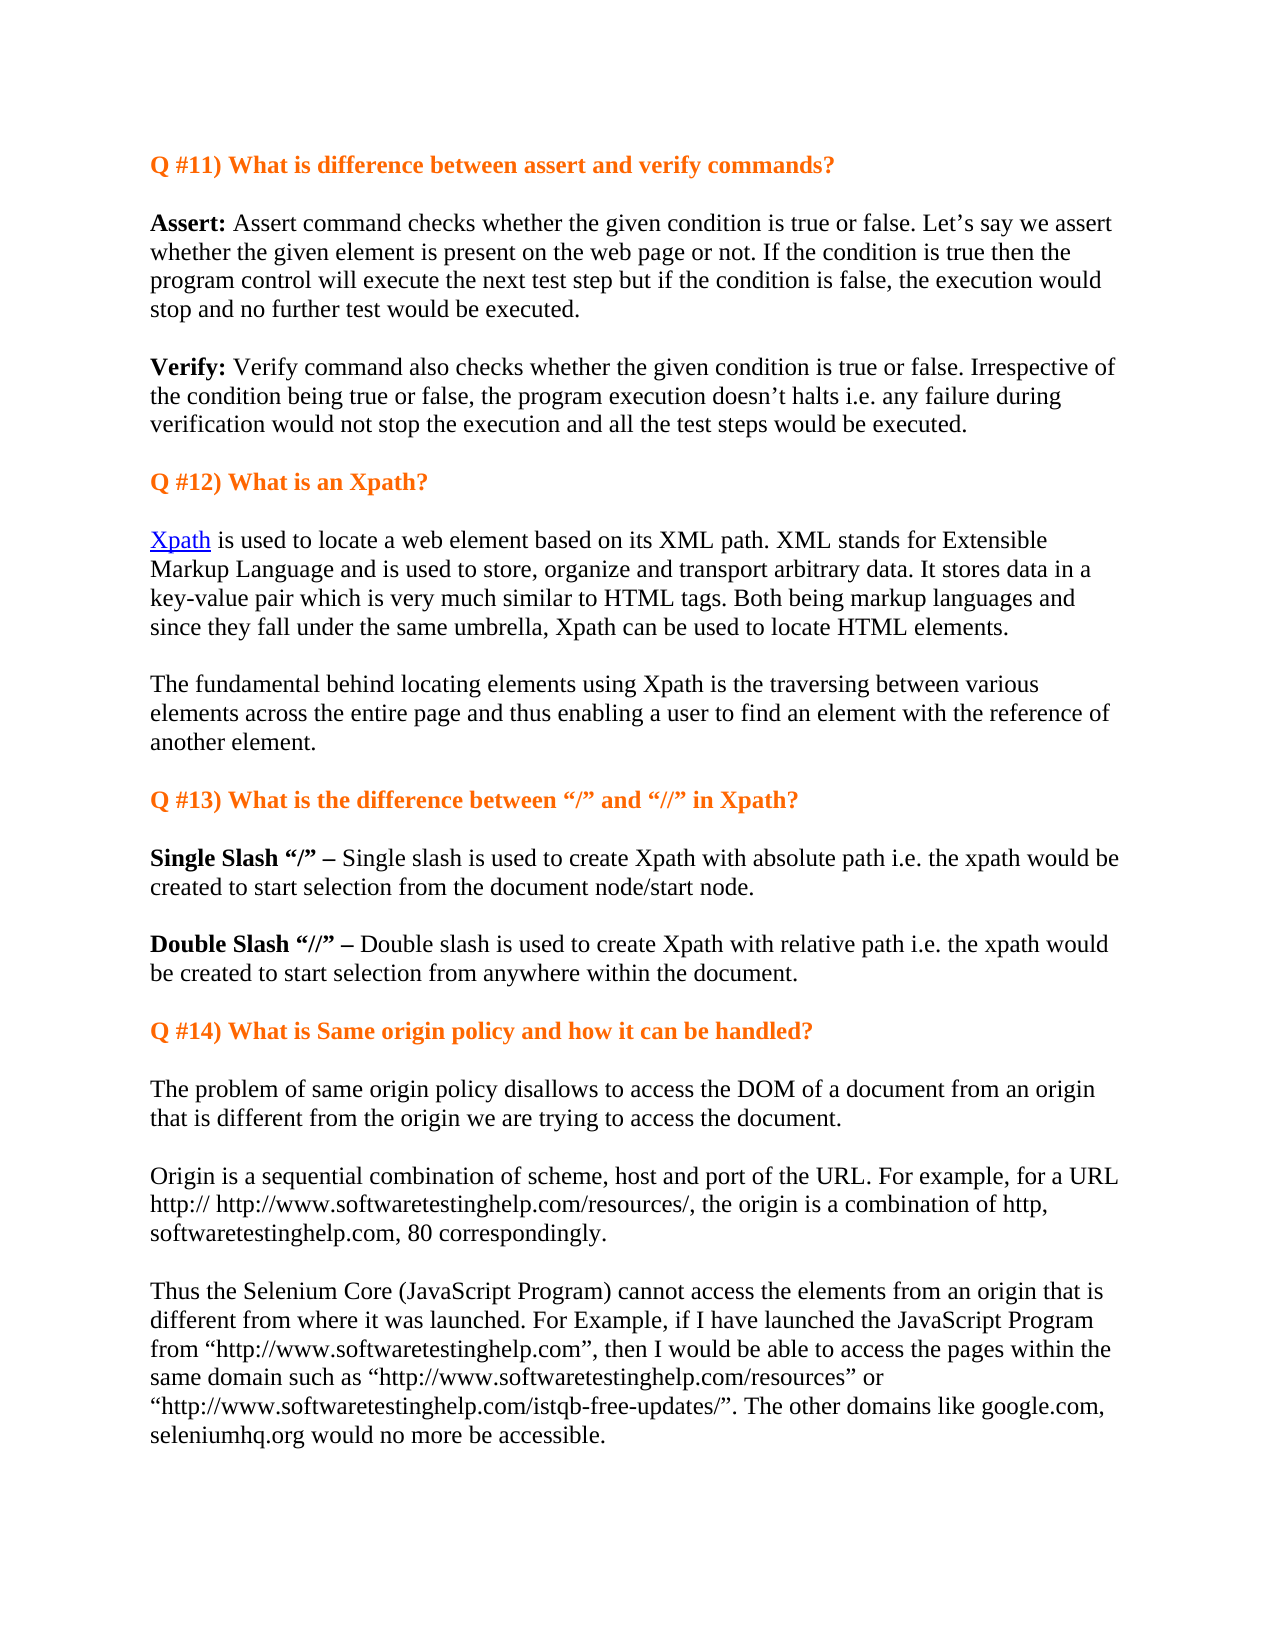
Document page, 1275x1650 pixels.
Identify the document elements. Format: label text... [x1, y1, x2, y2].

text Assert: Assert command checks whether the given condition is true or false. Let’s say we assert whether the given element is present on the web page or not. If the condition is true then the program control will execute the next test step but if the condition is false, the execution would stop and no further test would be executed. [150, 208, 1125, 323]
text Thus the Selenium Core (JavaScript Program) cannot access the elements from an origin that is different from where it was launched. For Example, if I have launched the JavaScript Program from “http://www.softwaretestinghelp.com”, then I would be able to access the pages within the same domain such as “http://www.softwaretestinghelp.com/resources” or “http://www.softwaretestinghelp.com/istqb-free-updates/”. The other domains like google.com, seleniumhq.org would no more be accessible. [150, 1276, 1125, 1449]
text Q #11) What is difference between assert and verify commands? [150, 150, 1125, 179]
text The problem of same origin policy disallows to access the DOM of a document from an origin that is different from the origin we are trying to access the document. [150, 1074, 1125, 1132]
text Single Slash “/” – Single slash is used to create Xpath with absolute path i.e. the xpath would be created to start selection from the document node/start node. [150, 843, 1125, 900]
text Xpath is used to locate a web element based on its XML path. XML stands for Extensible Markup Language and is used to store, organize and transport arbitrary data. It stores data in a key-value pair which is very much similar to HTML tags. Both being markup languages and since they fall under the same umbrella, Xpath can be used to locate HTML elements. [150, 525, 1125, 640]
text Origin is a sequential combination of scheme, host and port of the URL. For example, for a URL http:// http://www.softwaretestinghelp.com/resources/, the origin is a combination of http, softwaretestinghelp.com, 80 correspondingly. [150, 1161, 1125, 1247]
text Q #14) What is Same origin policy and how it can be handled? [150, 1016, 1125, 1045]
text The fundamental behind locating elements using Xpath is the traversing between various elements across the entire page and thus enabling a user to find an element with the reference of another element. [150, 669, 1125, 756]
text Double Slash “//” – Double slash is used to create Xpath with relative path i.e. the xpath would be created to start selection from anywhere within the document. [150, 929, 1125, 987]
text Q #13) What is the difference between “/” and “//” in Xpath? [150, 785, 1125, 814]
text Q #12) What is an Xpath? [150, 467, 1125, 496]
text Verify: Verify command also checks whether the given condition is true or false. Irrespective of the condition being true or false, the program execution doesn’t halts i.e. any failure during verification would not stop the execution and all the test steps would be executed. [150, 352, 1125, 438]
